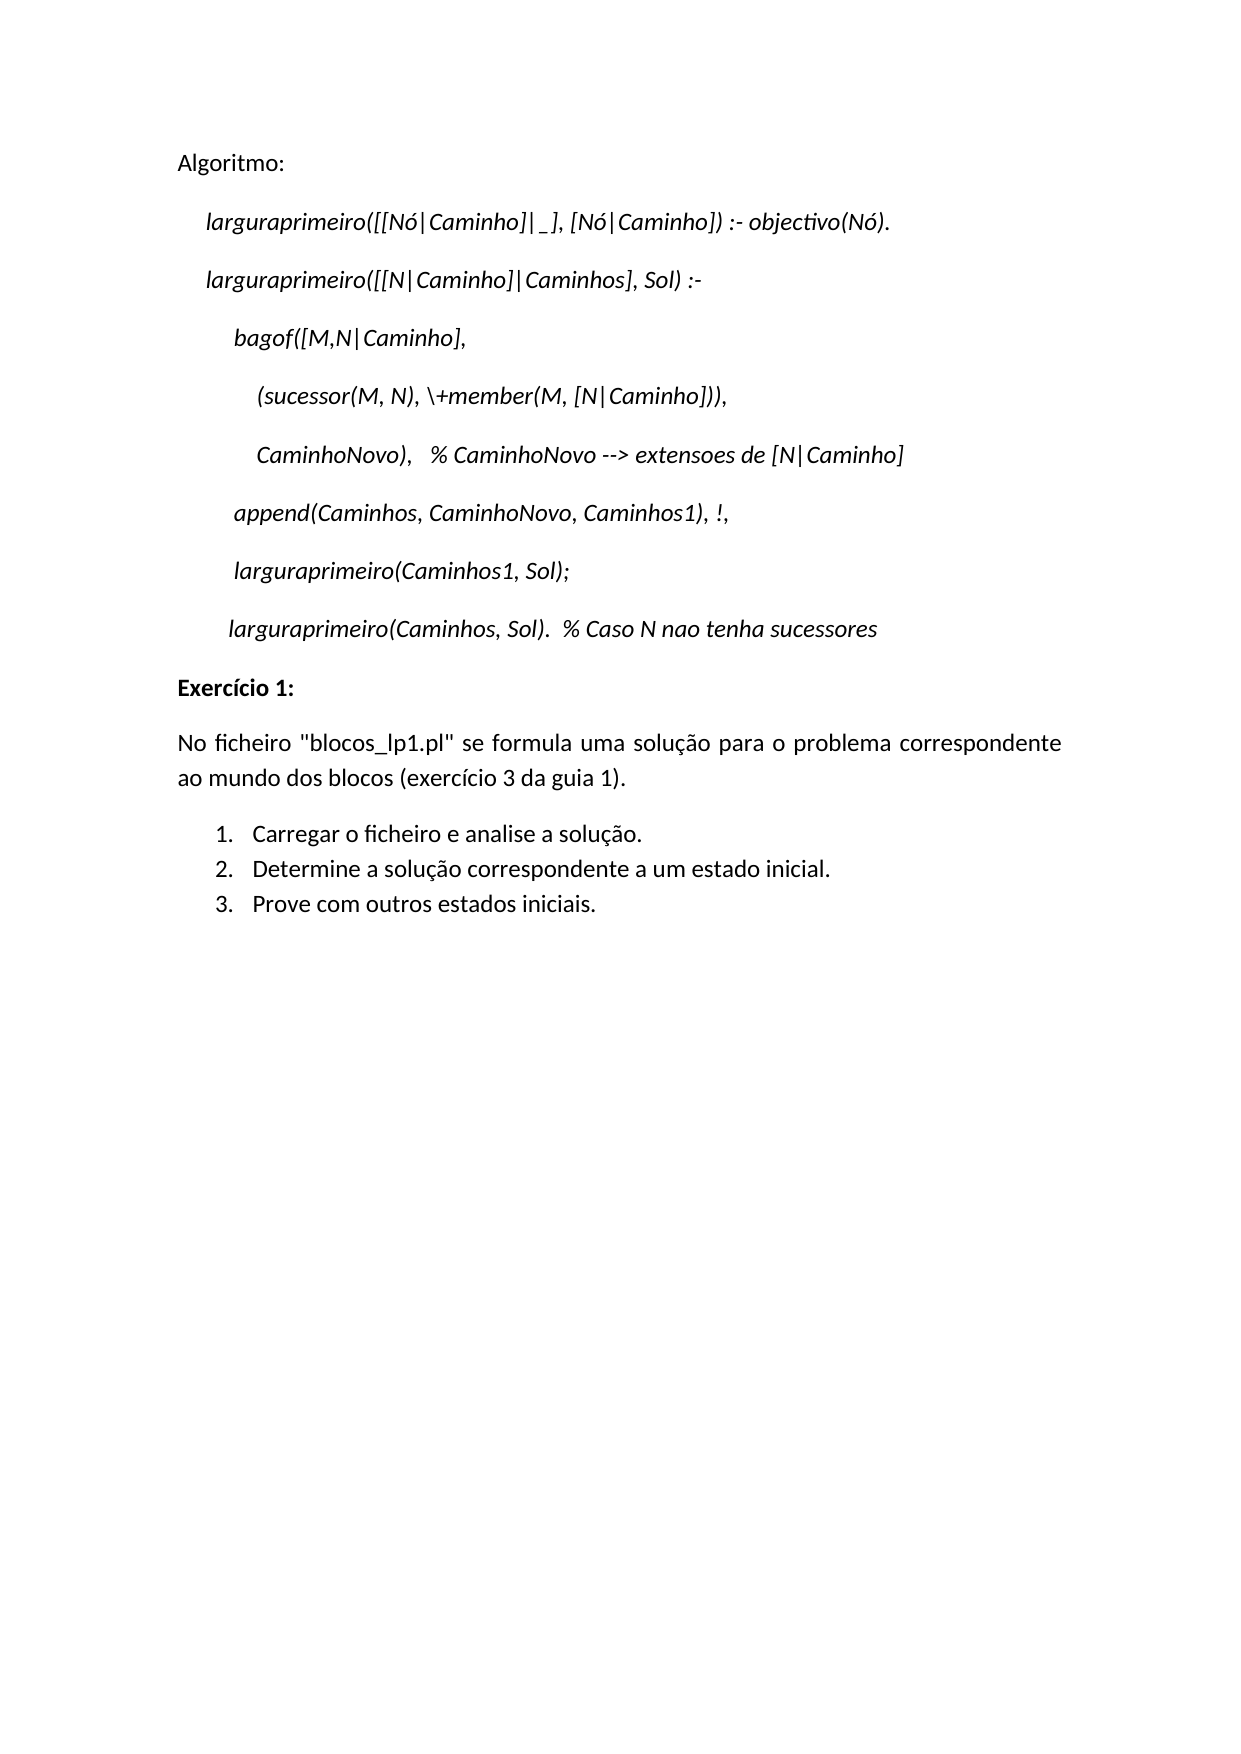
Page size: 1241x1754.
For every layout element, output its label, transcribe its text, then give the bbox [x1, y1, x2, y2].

text No ficheiro "blocos_lp1.pl" se formula uma solução para o problema correspondente ao mundo dos blocos (exercício 3 da guia 1). [177, 727, 1063, 793]
text larguraprimeiro([[Nó|Caminho]|_], [Nó|Caminho]) :- objectivo(Nó). [177, 206, 1063, 236]
text CaminhoNovo), % CaminhoNovo --> extensoes de [N|Caminho] [177, 439, 1063, 469]
text larguraprimeiro([[N|Caminho]|Caminhos], Sol) :- [177, 264, 1063, 294]
text larguraprimeiro(Caminhos1, Sol); [177, 555, 1063, 586]
text Algoritmo: [177, 148, 1063, 178]
list Determine a solução correspondente a um estado inicial. [215, 853, 1063, 884]
list Carregar o ficheiro e analise a solução. [215, 818, 1063, 849]
list Prove com outros estados iniciais. [215, 888, 1063, 919]
text larguraprimeiro(Caminhos, Sol). % Caso N nao tenha sucessores [177, 613, 1063, 644]
text (sucessor(M, N), \+member(M, [N|Caminho])), [177, 381, 1063, 411]
text append(Caminhos, CaminhoNovo, Caminhos1), !, [177, 497, 1063, 527]
text bagof([M,N|Caminho], [177, 322, 1063, 353]
text Exercício 1: [177, 672, 1063, 702]
